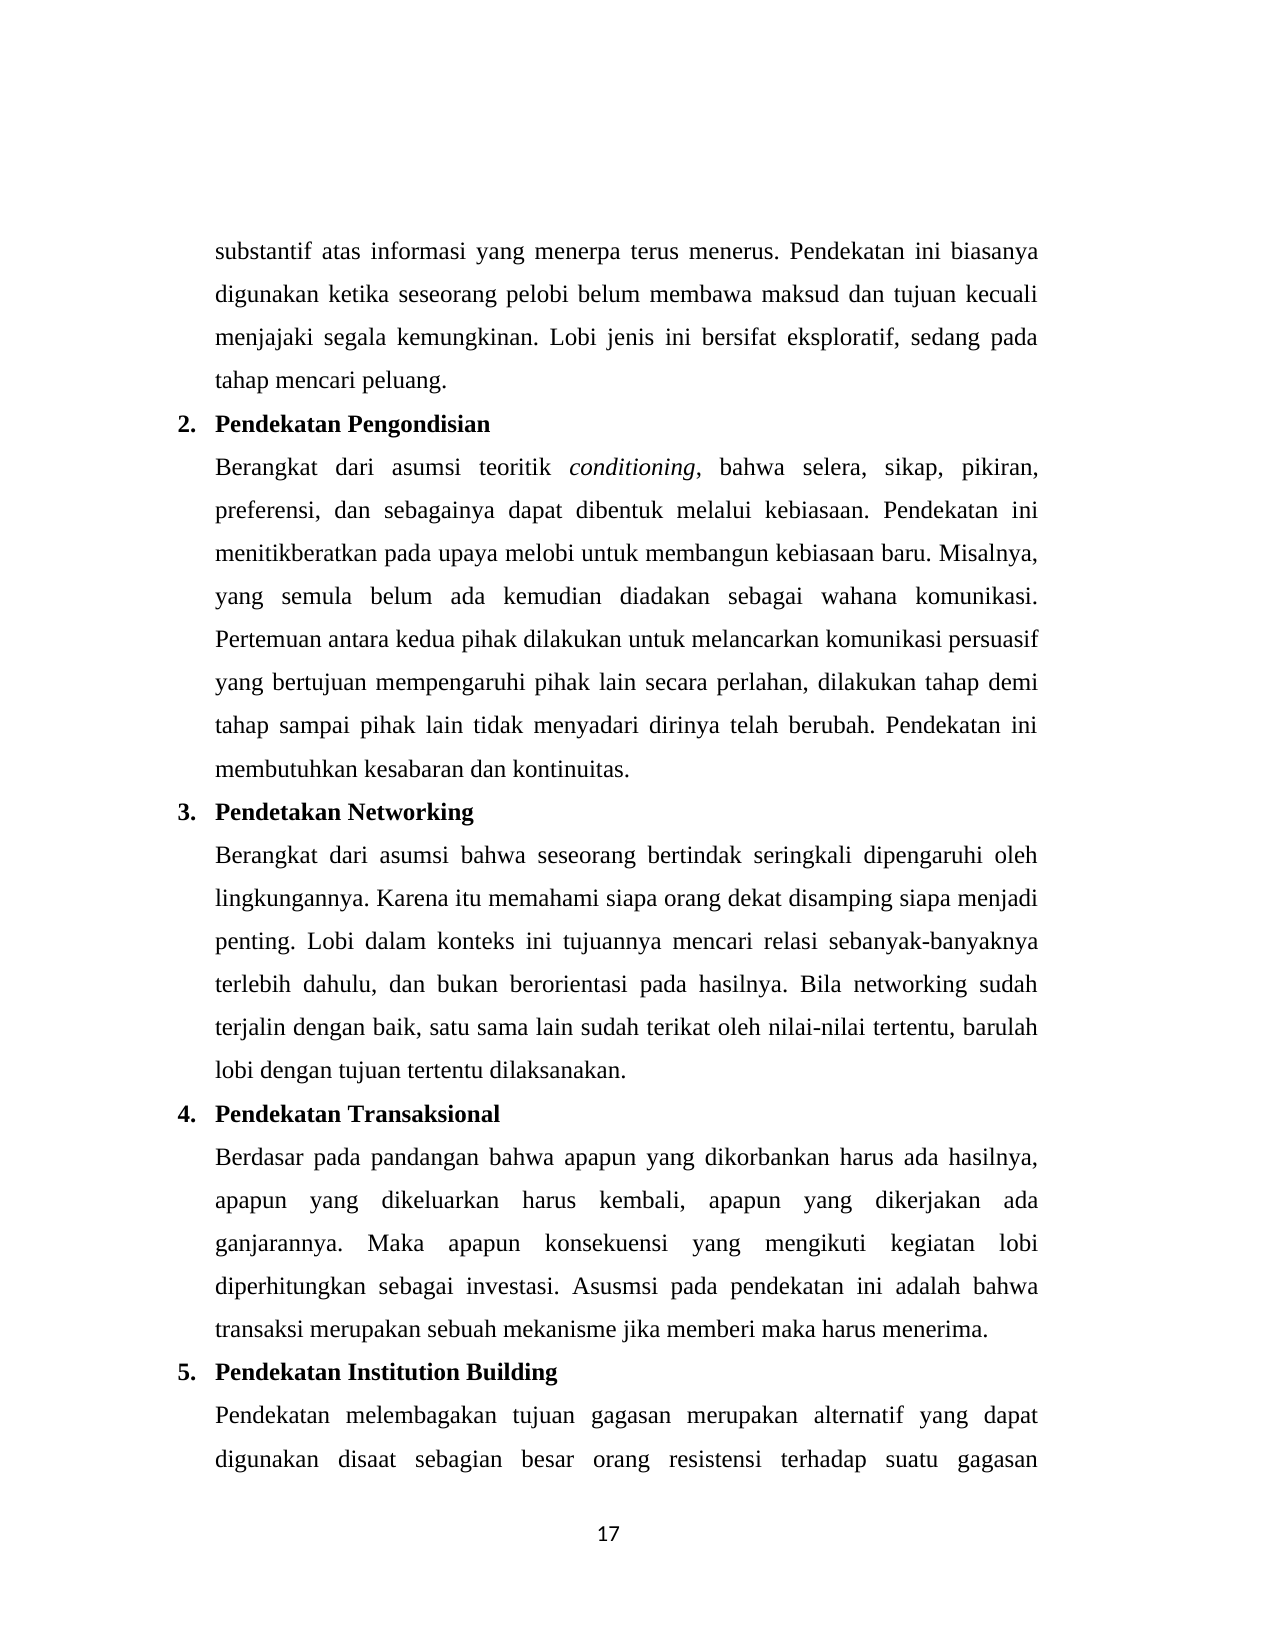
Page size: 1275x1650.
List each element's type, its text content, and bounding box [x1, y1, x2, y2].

list Pendetakan Networking [177, 797, 1039, 826]
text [215, 236, 1039, 394]
list Pendekatan Transaksional [177, 1099, 1039, 1127]
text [215, 1401, 1039, 1472]
text Berangkat dari asumsi bahwa seseorang bertindak seringkali dipengaruhi oleh lingkungannya. Karena itu memahami siapa orang dekat disamping siapa menjadi penting. Lobi dalam konteks ini tujuannya mencari relasi sebanyak-banyaknya terlebih dahulu, dan bukan berorientasi pada hasilnya. Bila networking sudah terjalin dengan baik, satu sama lain sudah terikat oleh nilai-nilai tertentu, barulah lobi dengan tujuan tertentu dilaksanakan. [215, 840, 1039, 1084]
list Pendekatan Institution Building [177, 1357, 1039, 1386]
text Berangkat dari asumsi teoritik conditioning, bahwa selera, sikap, pikiran, preferensi, dan sebagainya dapat dibentuk melalui kebiasaan. Pendekatan ini menitikberatkan pada upaya melobi untuk membangun kebiasaan baru. Misalnya, yang semula belum ada kemudian diadakan sebagai wahana komunikasi. Pertemuan antara kedua pihak dilakukan untuk melancarkan komunikasi persuasif yang bertujuan mempengaruhi pihak lain secara perlahan, dilakukan tahap demi tahap sampai pihak lain tidak menyadari dirinya telah berubah. Pendekatan ini membutuhkan kesabaran dan kontinuitas. [215, 452, 1039, 782]
list Pendekatan Pengondisian [177, 409, 1039, 437]
text Berdasar pada pandangan bahwa apapun yang dikorbankan harus ada hasilnya, apapun yang dikeluarkan harus kembali, apapun yang dikerjakan ada ganjarannya. Maka apapun konsekuensi yang mengikuti kegiatan lobi diperhitungkan sebagai investasi. Asusmsi pada pendekatan ini adalah bahwa transaksi merupakan sebuah mekanisme jika memberi maka harus menerima. [215, 1142, 1039, 1343]
